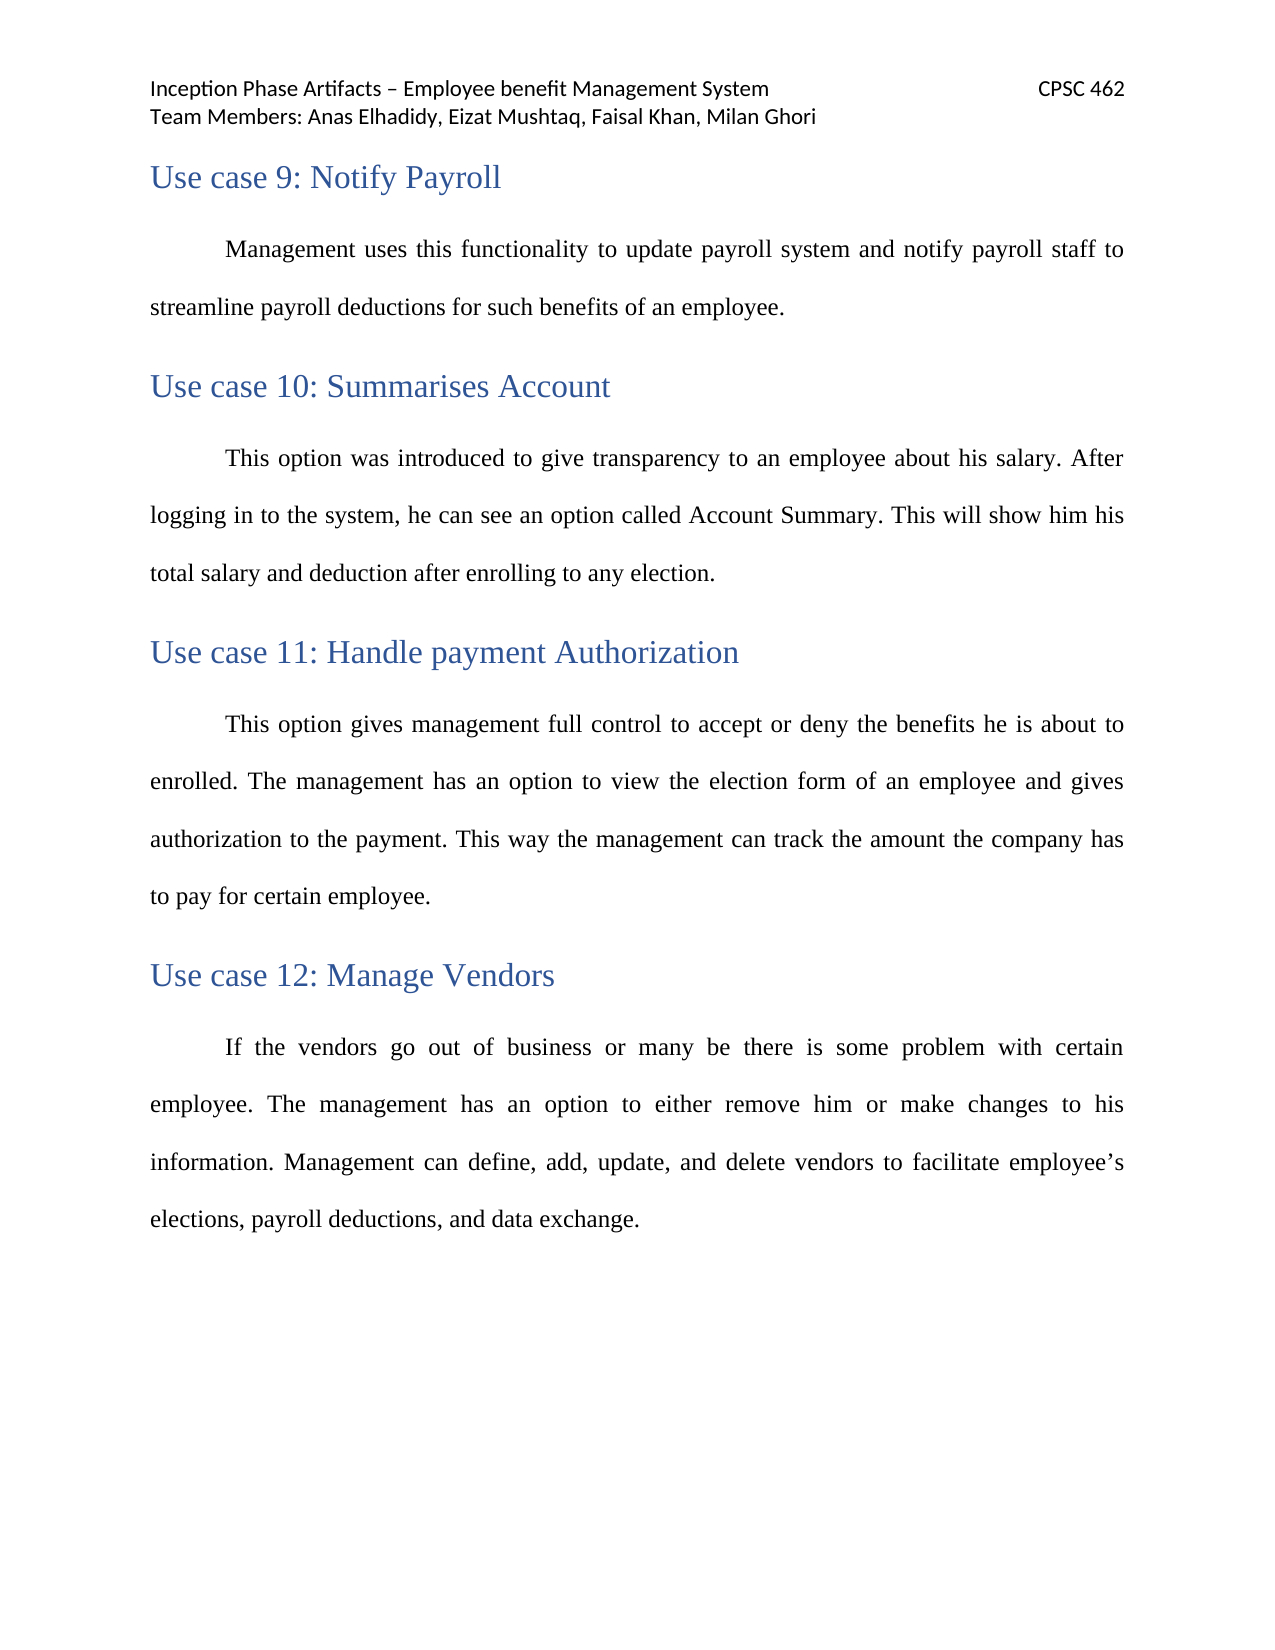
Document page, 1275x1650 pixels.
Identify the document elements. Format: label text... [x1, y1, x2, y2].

subtitle Use case 11: Handle payment Authorization [150, 632, 1125, 670]
text Management uses this functionality to update payroll system and notify payroll staff to streamline payroll deductions for such benefits of an employee. [150, 234, 1125, 321]
subtitle Use case 9: Notify Payroll [150, 158, 1125, 196]
text This option was introduced to give transparency to an employee about his salary. After logging in to the system, he can see an option called Account Summary. This will show him his total salary and deduction after enrolling to any election. [150, 443, 1125, 587]
text If the vendors go out of business or many be there is some problem with certain employee. The management has an option to either remove him or make changes to his information. Management can define, add, update, and delete vendors to facilitate employee’s elections, payroll deductions, and data exchange. [150, 1032, 1125, 1233]
subtitle Use case 12: Manage Vendors [150, 955, 1125, 994]
text This option gives management full control to accept or deny the benefits he is about to enrolled. The management has an option to view the election form of an employee and gives authorization to the payment. This way the management can track the amount the company has to pay for certain employee. [150, 709, 1125, 910]
subtitle Use case 10: Summarises Account [150, 366, 1125, 404]
